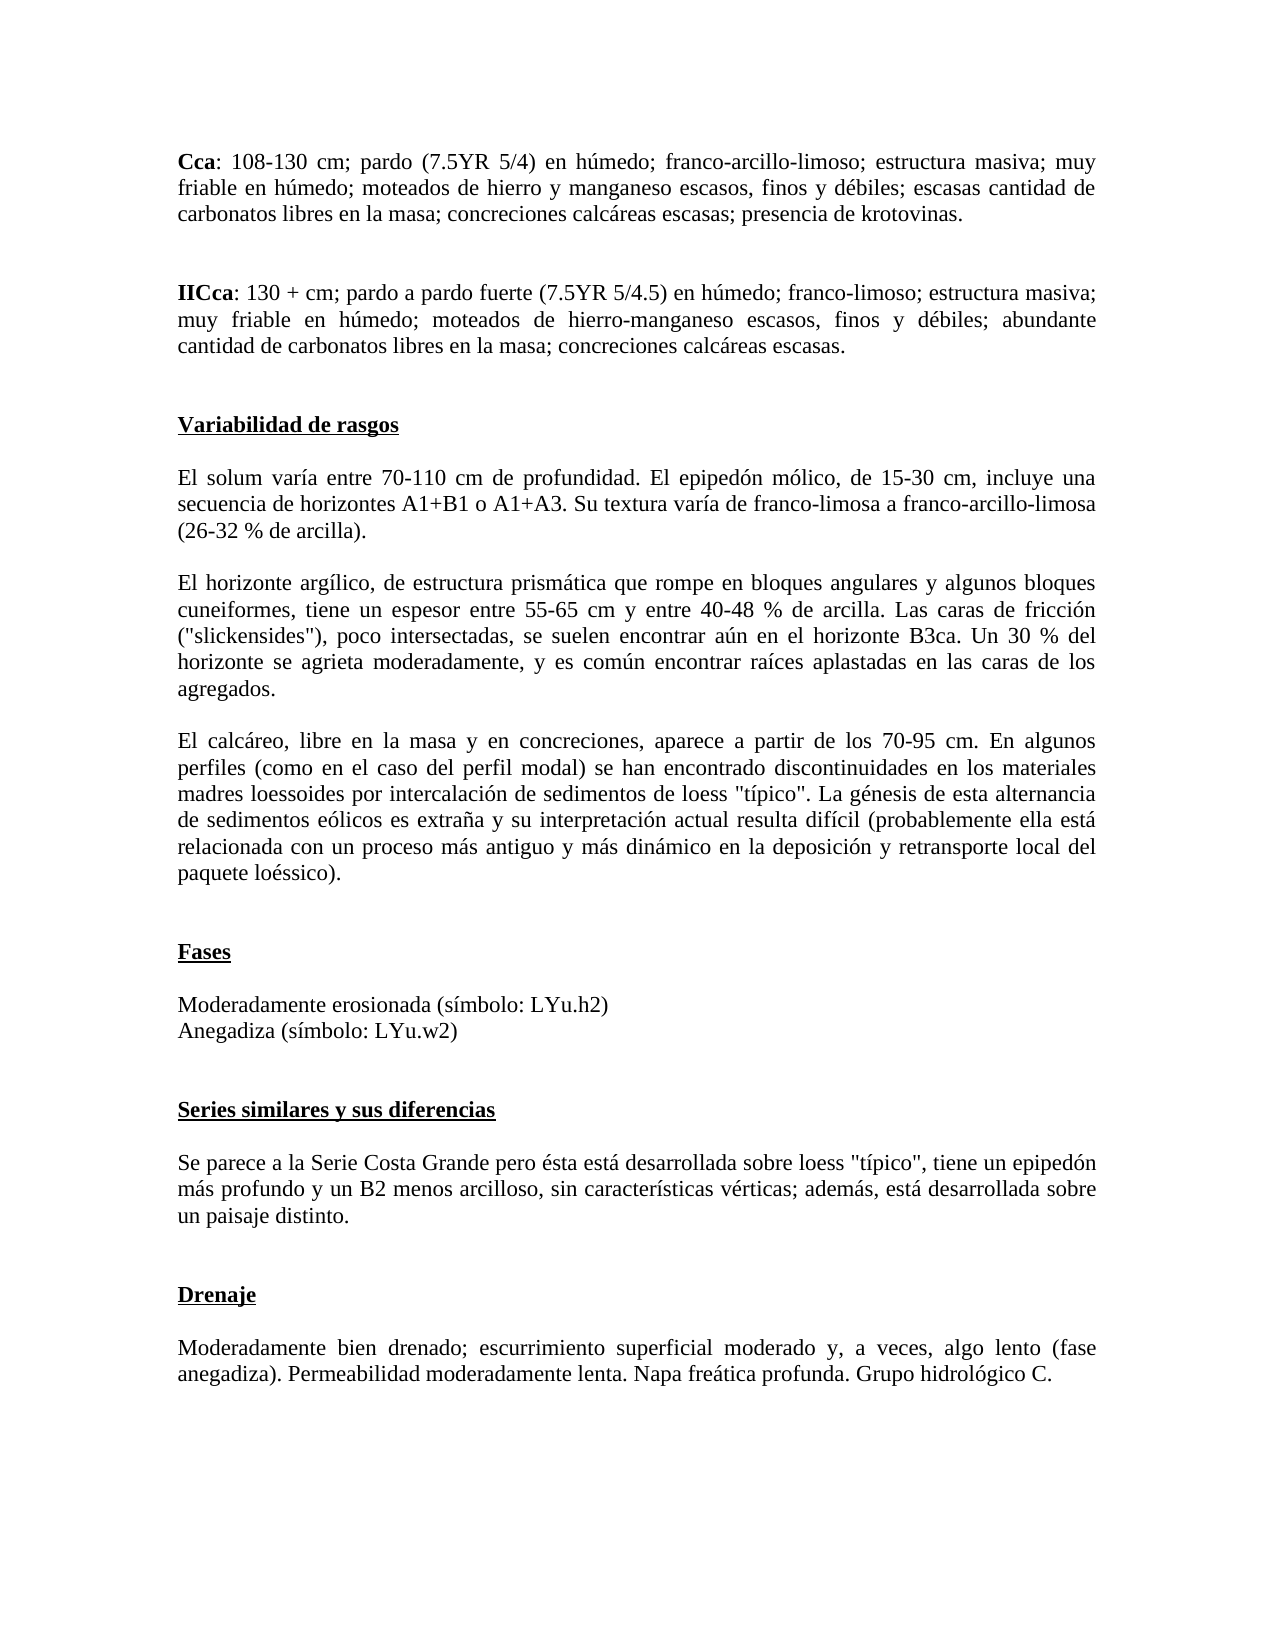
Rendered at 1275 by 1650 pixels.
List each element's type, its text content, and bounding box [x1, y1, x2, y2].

text Drenaje [177, 1281, 1098, 1307]
text Variabilidad de rasgos [177, 411, 1098, 438]
text El calcáreo, libre en la masa y en concreciones, aparece a partir de los 70-95 cm. En algunos perfiles (como en el caso del perfil modal) se han encontrado discontinuidades en los materiales madres loessoides por intercalación de sedimentos de loess "típico". La génesis de esta alternancia de sedimentos eólicos es extraña y su interpretación actual resulta difícil (probablemente ella está relacionada con un proceso más antiguo y más dinámico en la deposición y retransporte local del paquete loéssico). [177, 727, 1098, 886]
text Cca: 108-130 cm; pardo (7.5YR 5/4) en húmedo; franco-arcillo-limoso; estructura masiva; muy friable en húmedo; moteados de hierro y manganeso escasos, finos y débiles; escasas cantidad de carbonatos libres en la masa; concreciones calcáreas escasas; presencia de krotovinas. [177, 148, 1098, 227]
text IICca: 130 + cm; pardo a pardo fuerte (7.5YR 5/4.5) en húmedo; franco-limoso; estructura masiva; muy friable en húmedo; moteados de hierro-manganeso escasos, finos y débiles; abundante cantidad de carbonatos libres en la masa; concreciones calcáreas escasas. [177, 279, 1098, 358]
text El solum varía entre 70-110 cm de profundidad. El epipedón mólico, de 15-30 cm, incluye una secuencia de horizontes A1+B1 o A1+A3. Su textura varía de franco-limosa a franco-arcillo-limosa (26-32 % de arcilla). [177, 464, 1098, 543]
text Se parece a la Serie Costa Grande pero ésta está desarrollada sobre loess "típico", tiene un epipedón más profundo y un B2 menos arcilloso, sin características vérticas; además, está desarrollada sobre un paisaje distinto. [177, 1149, 1098, 1228]
text Series similares y sus diferencias [177, 1096, 1098, 1123]
text Anegadiza (símbolo: LYu.w2) [177, 1017, 1098, 1044]
text Moderadamente erosionada (símbolo: LYu.h2) [177, 991, 1098, 1017]
text Fases [177, 938, 1098, 965]
text Moderadamente bien drenado; escurrimiento superficial moderado y, a veces, algo lento (fase anegadiza). Permeabilidad moderadamente lenta. Napa freática profunda. Grupo hidrológico C. [177, 1334, 1098, 1386]
text El horizonte argílico, de estructura prismática que rompe en bloques angulares y algunos bloques cuneiformes, tiene un espesor entre 55-65 cm y entre 40-48 % de arcilla. Las caras de fricción ("slickensides"), poco intersectadas, se suelen encontrar aún en el horizonte B3ca. Un 30 % del horizonte se agrieta moderadamente, y es común encontrar raíces aplastadas en las caras de los agregados. [177, 569, 1098, 701]
